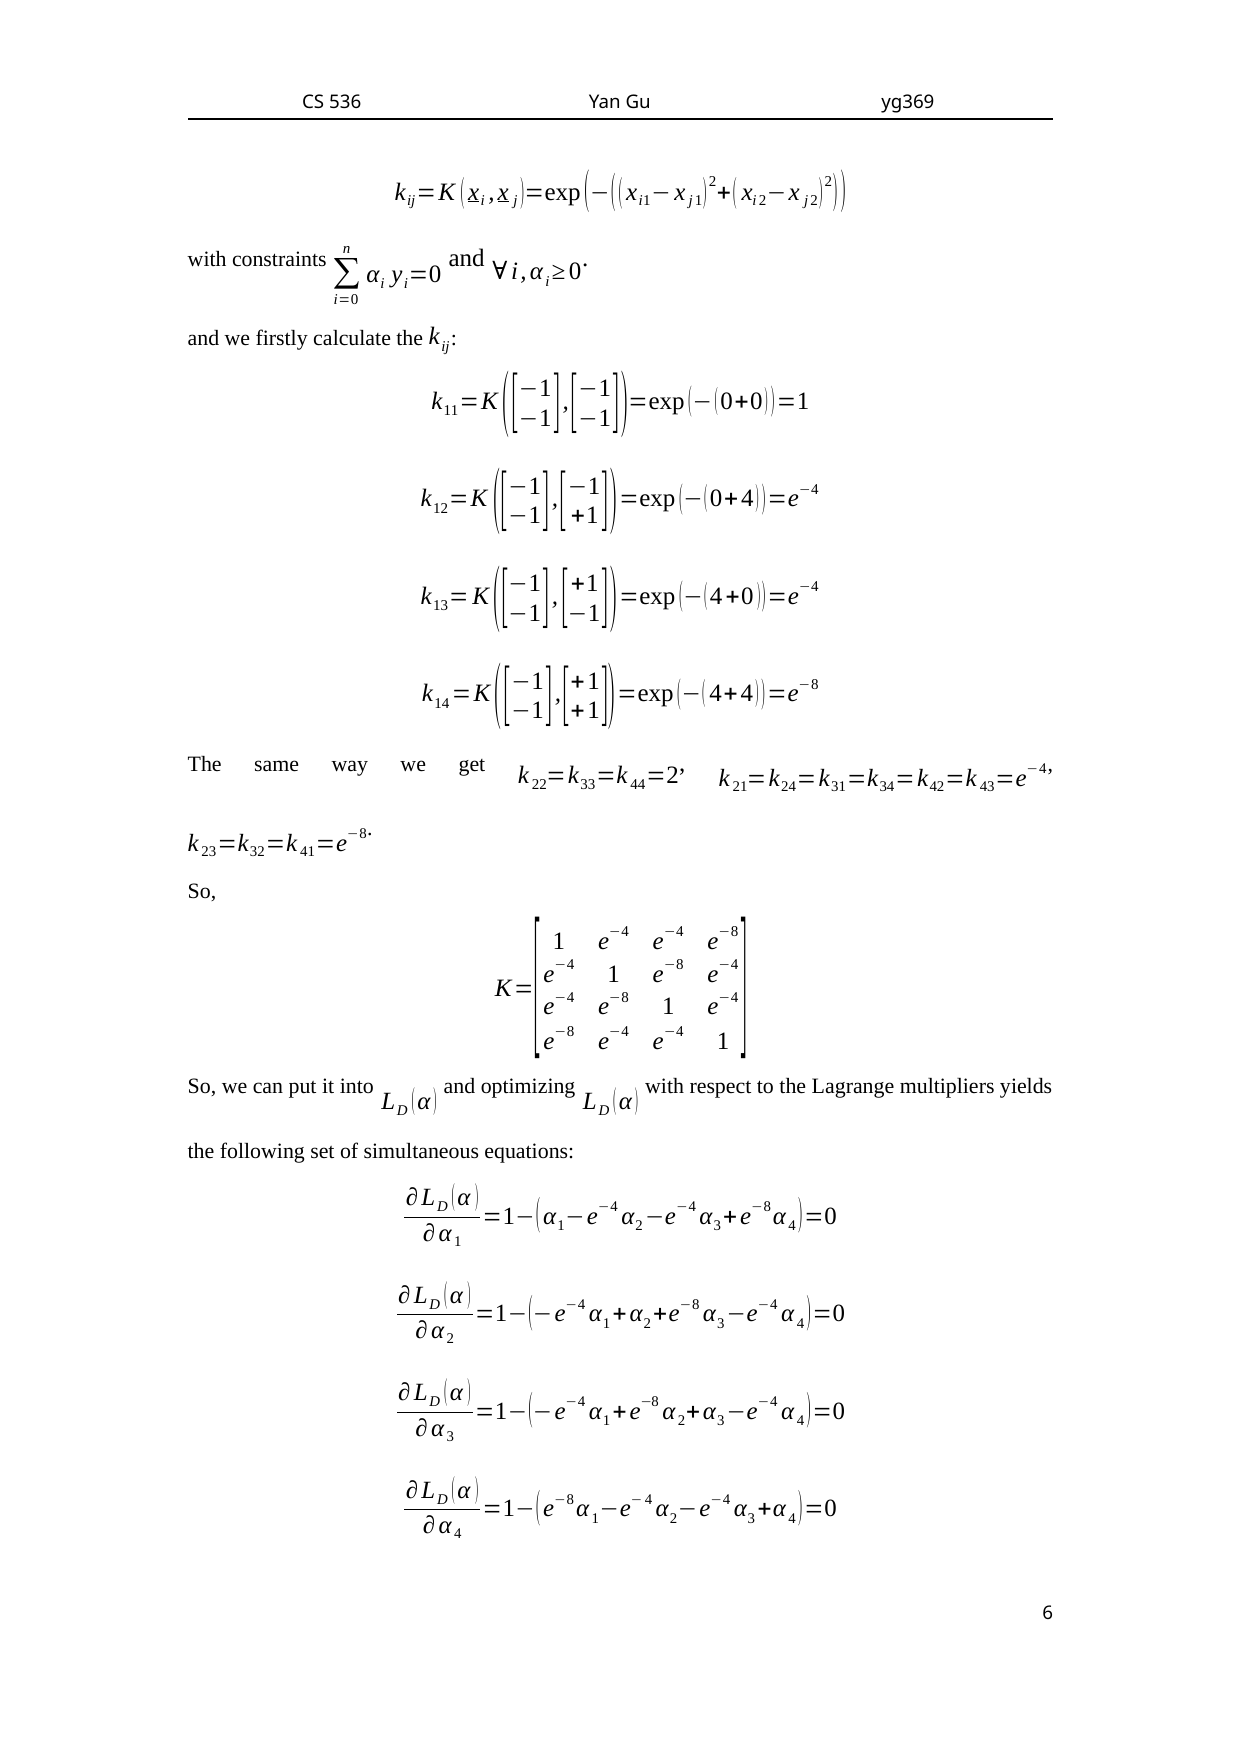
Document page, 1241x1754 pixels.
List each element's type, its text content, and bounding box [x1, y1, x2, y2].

text and we firstly calculate the : [187, 322, 1053, 355]
text So, [187, 875, 1053, 907]
text The same way we get , , . [187, 745, 1053, 875]
text with constraints and . [187, 225, 1053, 322]
text So, we can put it into and optimizing with respect to the Lagrange multipliers yields the following set of simultaneous equations: [187, 1070, 1053, 1167]
